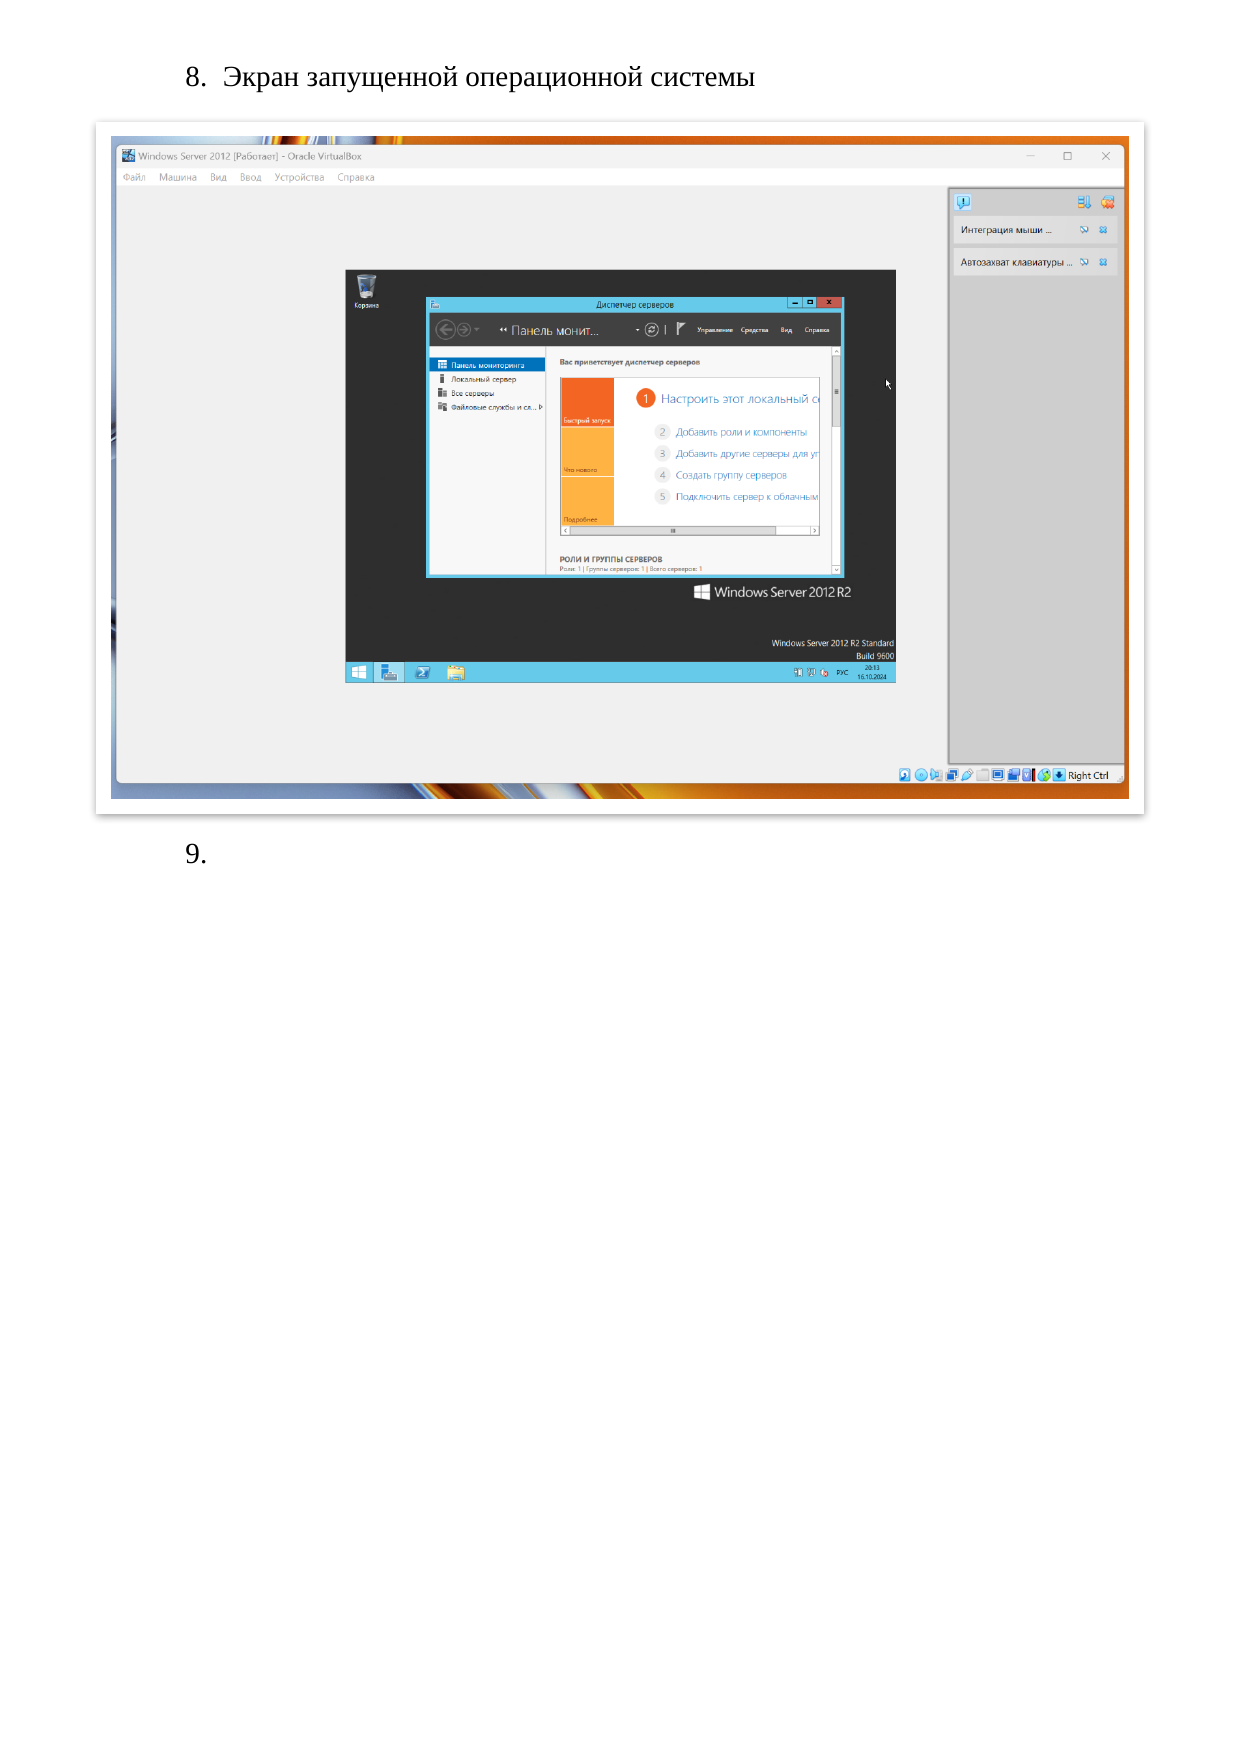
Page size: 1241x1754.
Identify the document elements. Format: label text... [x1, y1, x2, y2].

picture [111, 136, 1129, 799]
list Экран запущенной операционной системы [185, 59, 1169, 93]
